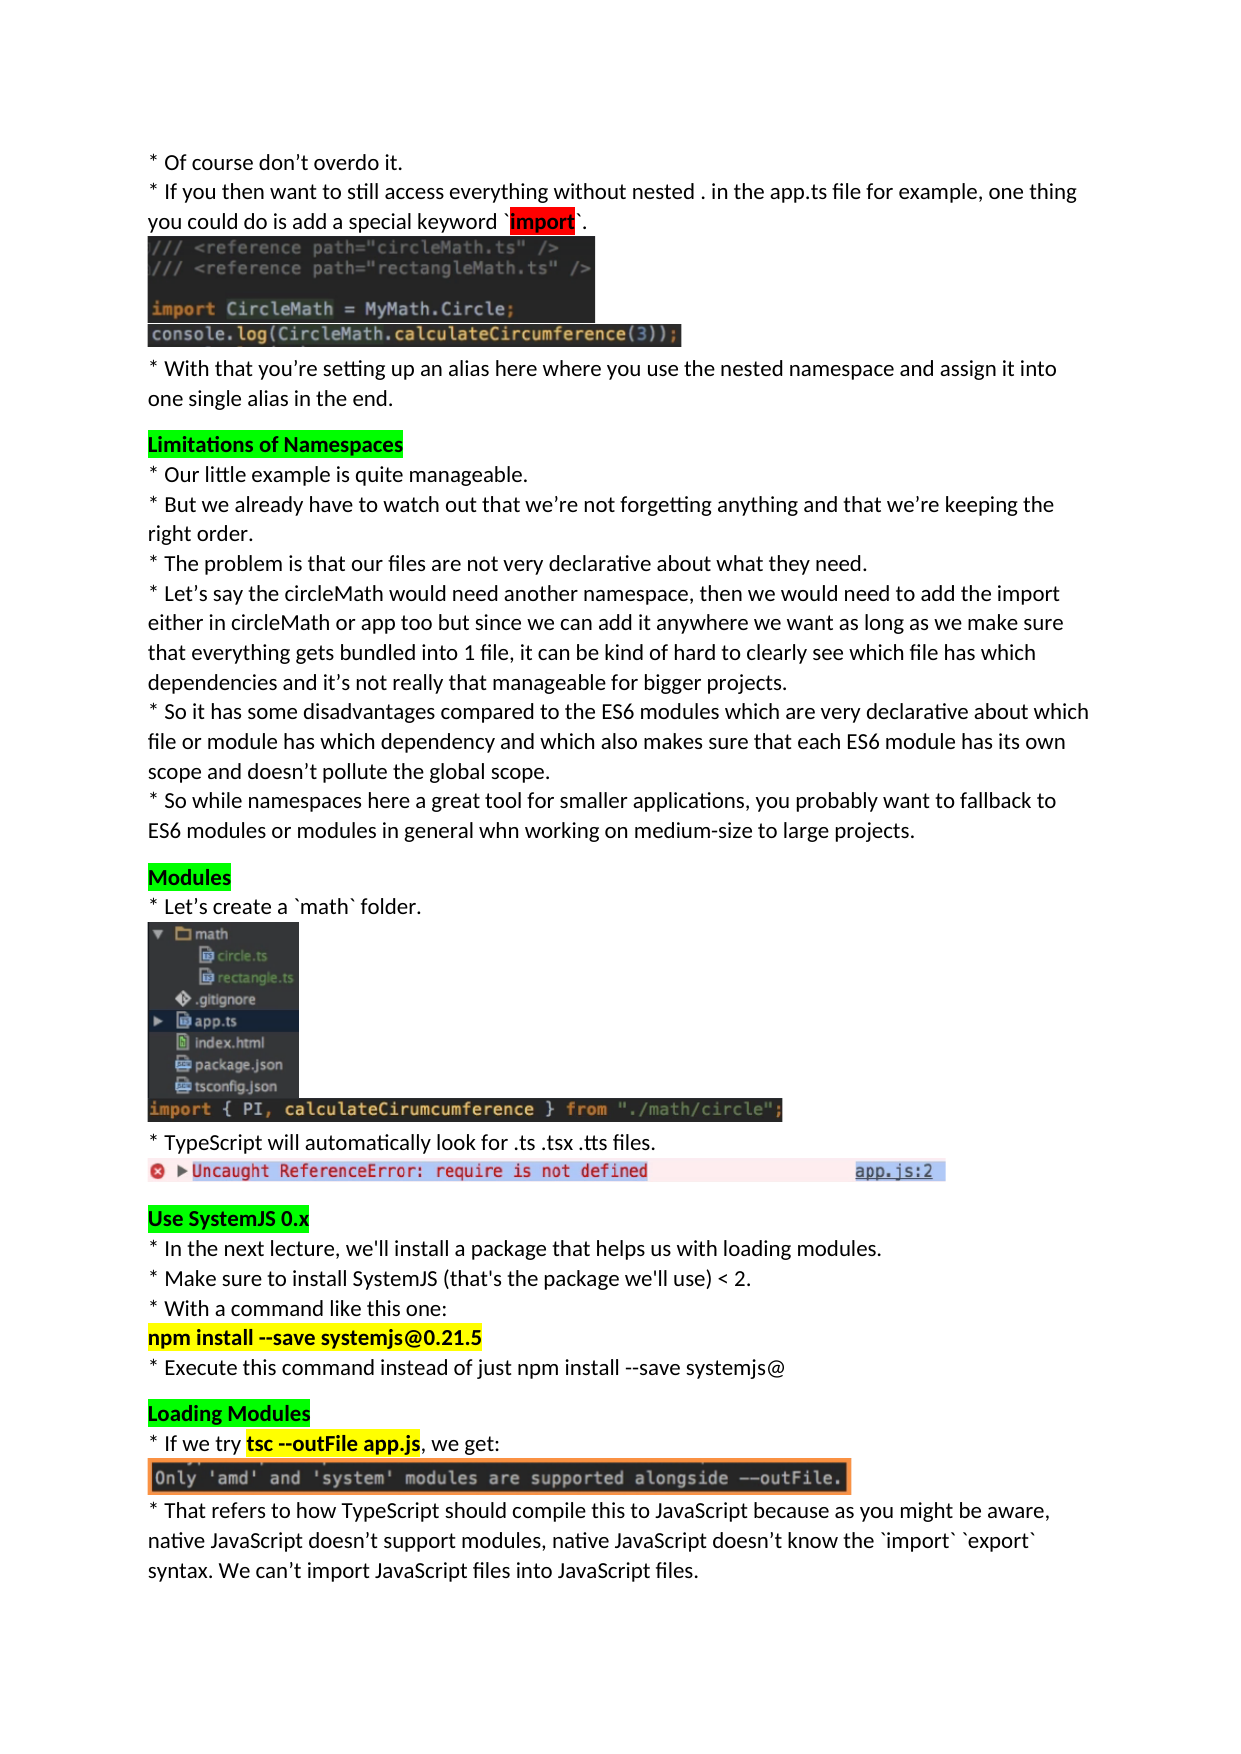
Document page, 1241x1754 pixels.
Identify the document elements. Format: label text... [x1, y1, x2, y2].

text Use SystemJS 0.x * In the next lecture, we'll install a package that helps us with loading modules. * Make sure to install SystemJS (that's the package we'll use) < 2. * With a command like this one: npm install --save systemjs@0.21.5 * Execute this command instead of just npm install --save systemjs@ [148, 1204, 1093, 1381]
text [148, 1399, 1093, 1584]
picture [147, 324, 682, 347]
text * Of course don’t overdo it. * If you then want to still access everything without nested . in the app.ts file for example, one thing you could do is add a special keyword `import`. * With that you’re setting up an alias here where you use the nested namespace and assign it into one single alias in the end. [148, 148, 1093, 412]
text Limitations of Namespaces * Our little example is quite manageable. * But we already have to watch out that we’re not forgetting anything and that we’re keeping the right order. * The problem is that our files are not very declarative about what they need. * Let’s say the circleMath would need another namespace, then we would need to add the import either in circleMath or app too but since we can add it anywhere we want as long as we make sure that everything gets bundled into 1 file, it can be kind of hard to clearly see which file has which dependencies and it’s not really that manageable for bigger projects. * So it has some disadvantages compared to the ES6 modules which are very declarative about which file or module has which dependency and which also makes sure that each ES6 module has its own scope and doesn’t pollute the global scope. * So while namespaces here a great tool for smaller applications, you probably want to fallback to ES6 modules or modules in general whn working on medium-size to large projects. [148, 430, 1093, 844]
picture [147, 922, 783, 1122]
picture [147, 236, 596, 323]
picture [147, 1158, 946, 1182]
picture [147, 1458, 852, 1495]
